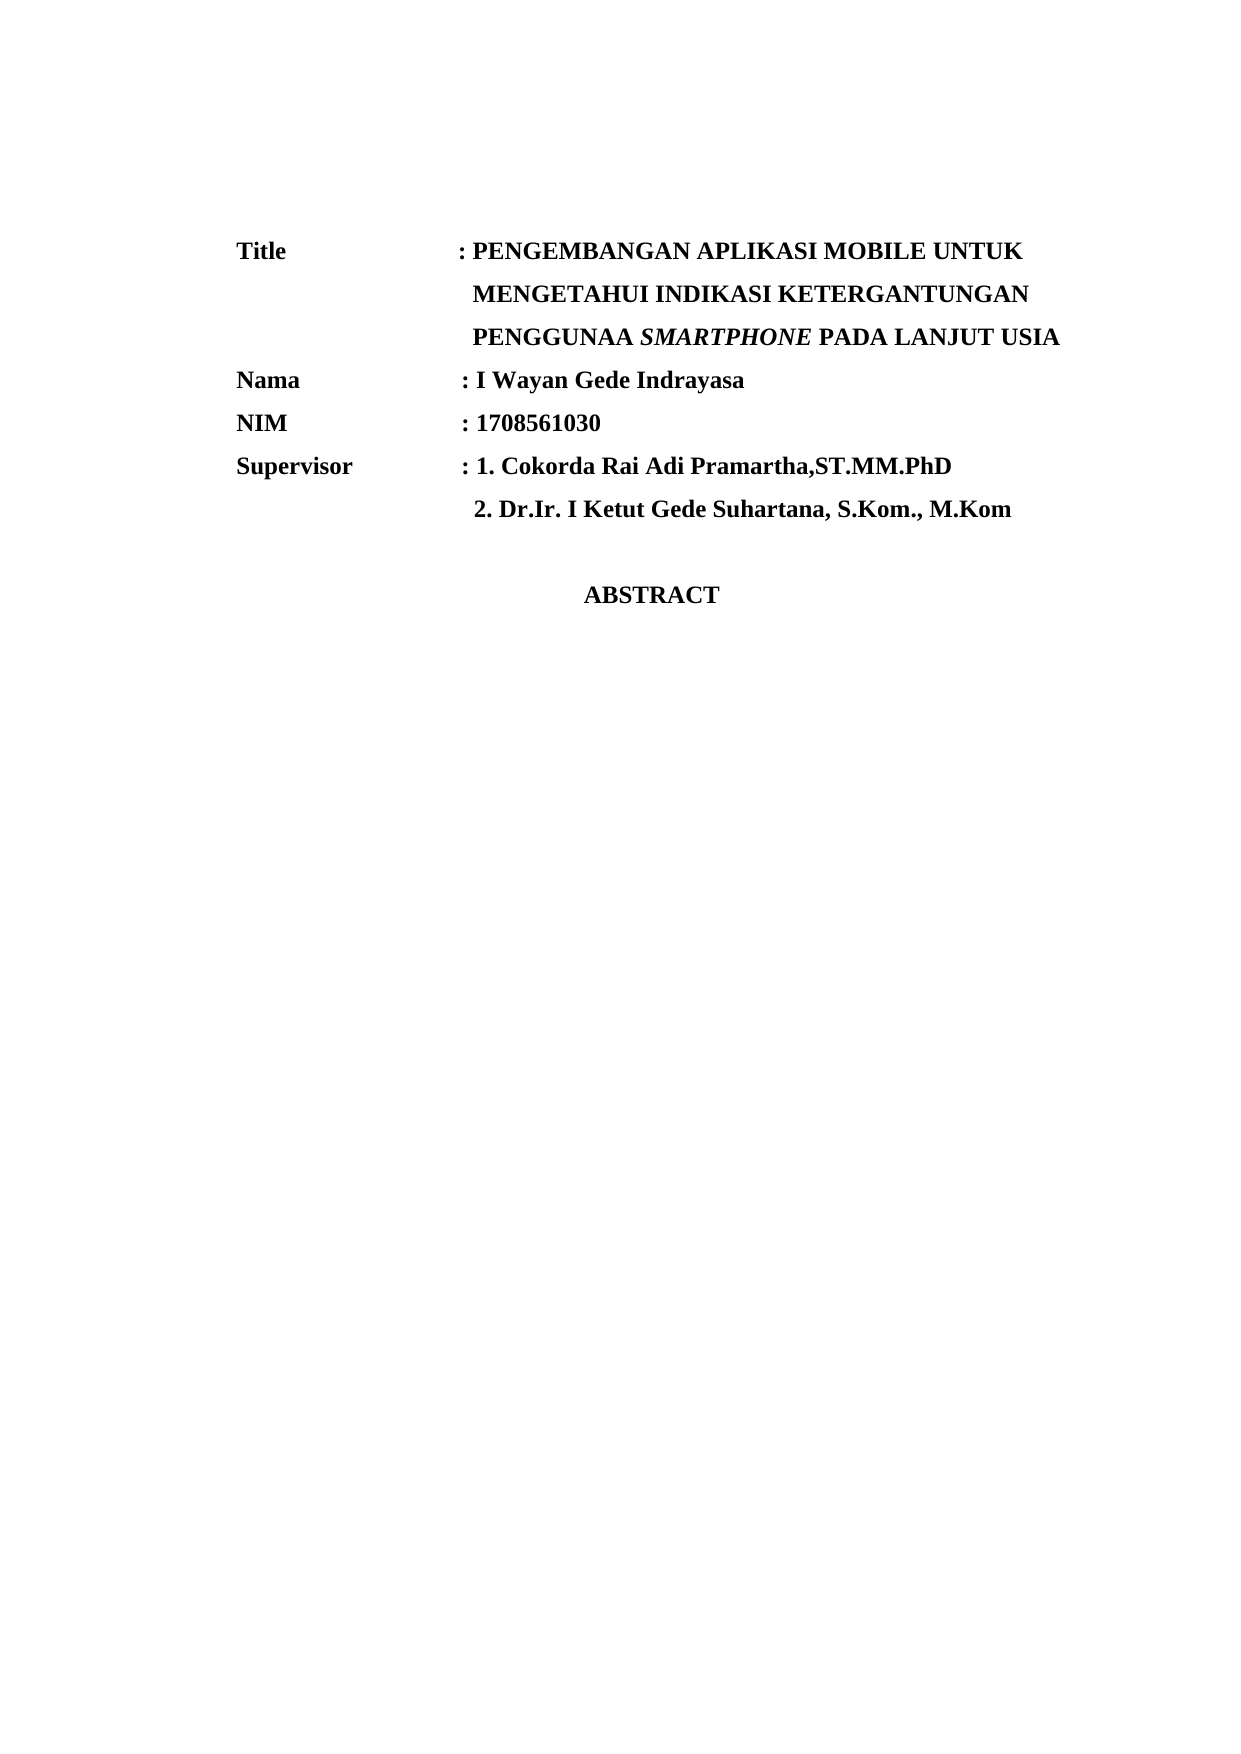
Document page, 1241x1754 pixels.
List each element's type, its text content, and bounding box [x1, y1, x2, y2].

text NIM : 1708561030 [236, 408, 1063, 437]
text Nama : I Wayan Gede Indrayasa [236, 365, 1063, 394]
text Supervisor : 1. Cokorda Rai Adi Pramartha,ST.MM.PhD [236, 451, 1063, 480]
subtitle ABSTRACT [241, 581, 1063, 609]
text 2. Dr.Ir. I Ketut Gede Suhartana, S.Kom., M.Kom [386, 494, 1063, 523]
text Title : PENGEMBANGAN APLIKASI MOBILE UNTUK MENGETAHUI INDIKASI KETERGANTUNGAN PENGGUNAA SMARTPHONE PADA LANJUT USIA [236, 236, 1063, 351]
